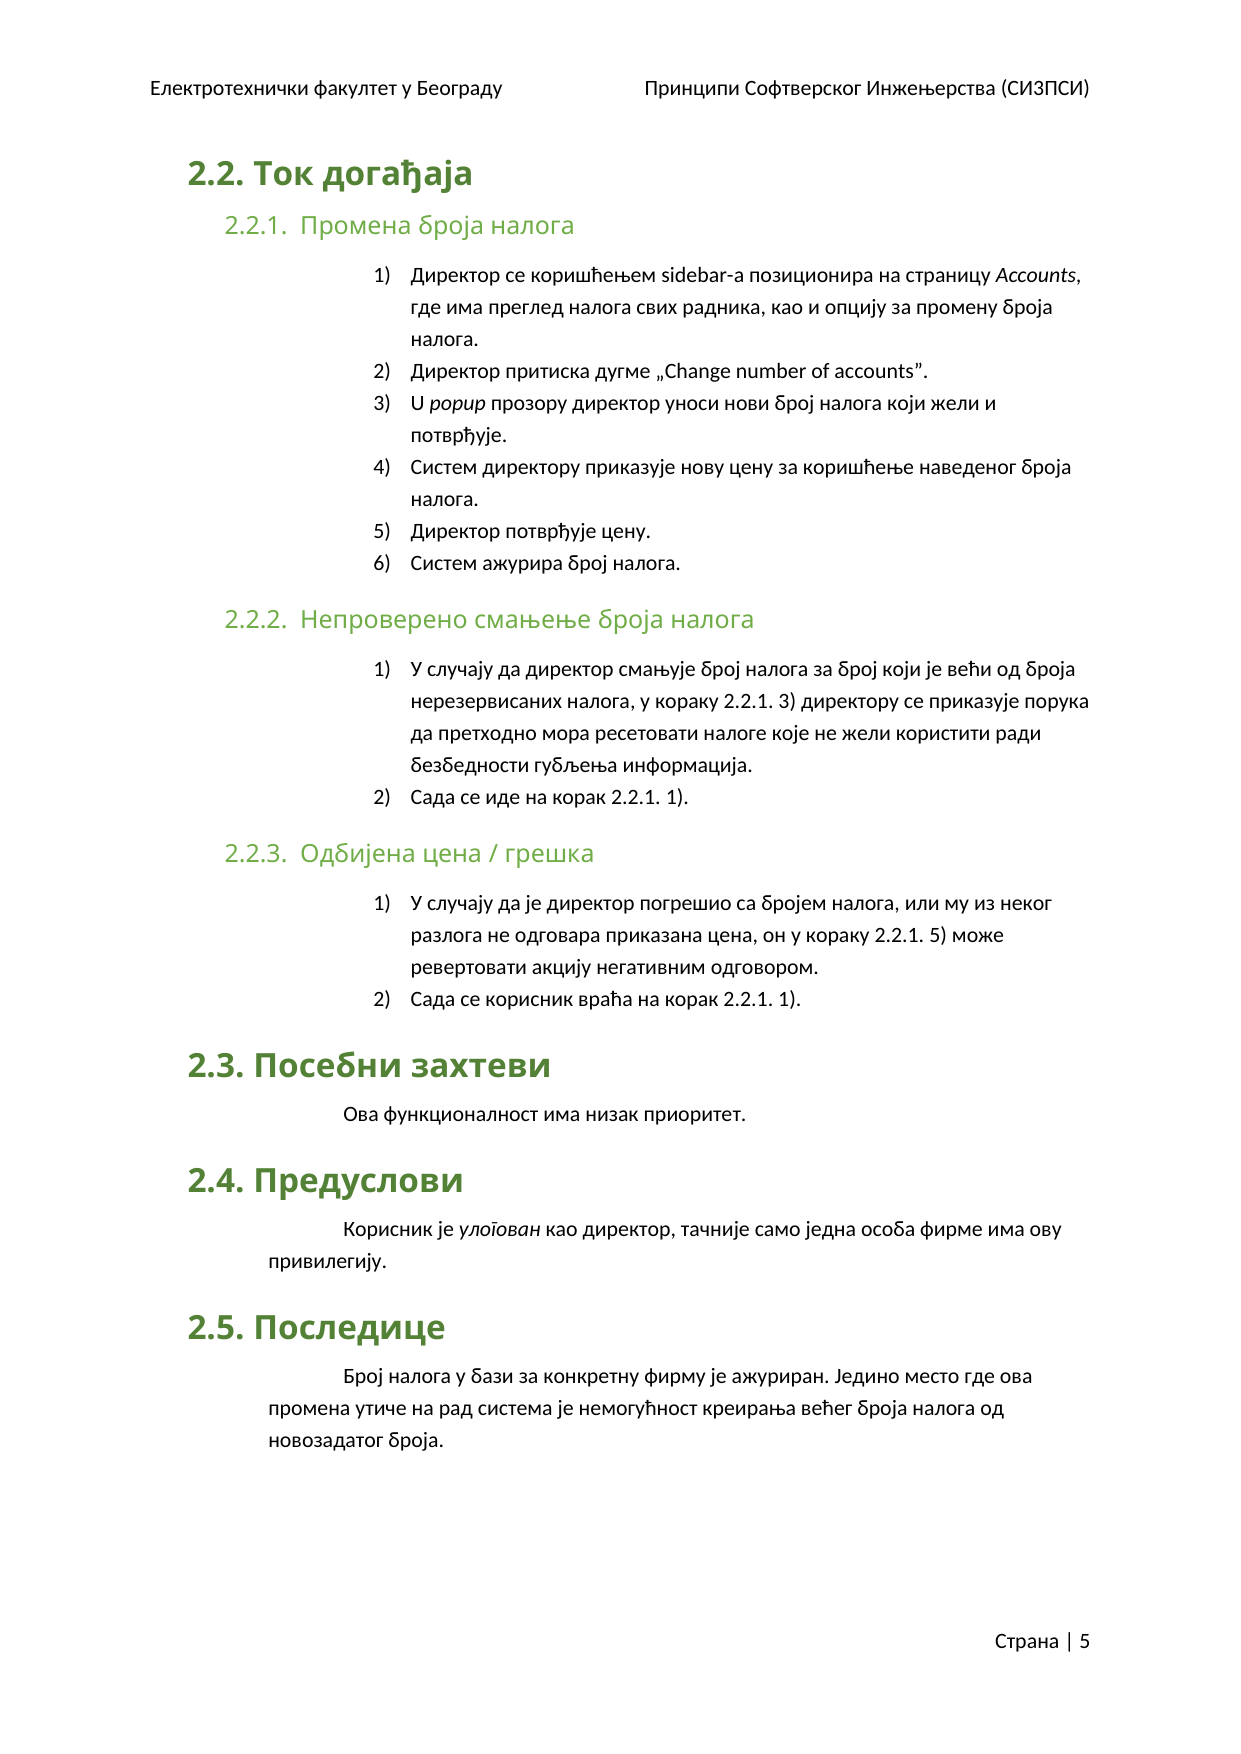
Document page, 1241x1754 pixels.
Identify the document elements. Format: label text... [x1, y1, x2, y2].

list Систем директору приказује нову цену за коришћење наведеног броја налога. [373, 453, 1090, 512]
subtitle Предуслови [187, 1157, 1090, 1202]
list Директор притиска дугме „Change number of accounts”. [373, 357, 1090, 384]
subtitle Непроверено смањење броја налога [187, 602, 1090, 636]
text Корисник је улогован као директор, тачније само једна особа фирме има ову привилегију. [268, 1215, 1090, 1274]
list Систем ажурира број налога. [373, 549, 1090, 576]
subtitle Промена броја налога [187, 208, 1090, 242]
list У случају да директор смањује број налога за број који је већи од броја нерезервисаних налога, у кораку 2.2.1. 3) директору се приказује порука да претходно мора ресетовати налоге које не жели користити ради безбедности губљења информација. [373, 655, 1090, 778]
list U popup прозору директор уноси нови број налога који жели и потврђује. [373, 389, 1090, 448]
list Директор потврђује цену. [373, 517, 1090, 544]
subtitle Последице [187, 1304, 1090, 1349]
subtitle Ток догађаја [187, 150, 1090, 195]
list Сада се корисник враћа на корак 2.2.1. 1). [373, 985, 1090, 1012]
text Ова функционалност има низак приоритет. [268, 1100, 1090, 1127]
list Сада се иде на корак 2.2.1. 1). [373, 783, 1090, 810]
list У случају да је директор погрешио са бројем налога, или му из неког разлога не одговара приказана цена, он у кораку 2.2.1. 5) може ревертовати акцију негативним одговором. [373, 889, 1090, 980]
subtitle Одбијена цена / грешка [187, 836, 1090, 870]
list Директор се коришћењем sidebar-a позиционира на страницу Accounts, где има преглед налога свих радника, као и опцију за промену броја налога. [373, 261, 1090, 352]
subtitle Посебни захтеви [187, 1042, 1090, 1088]
